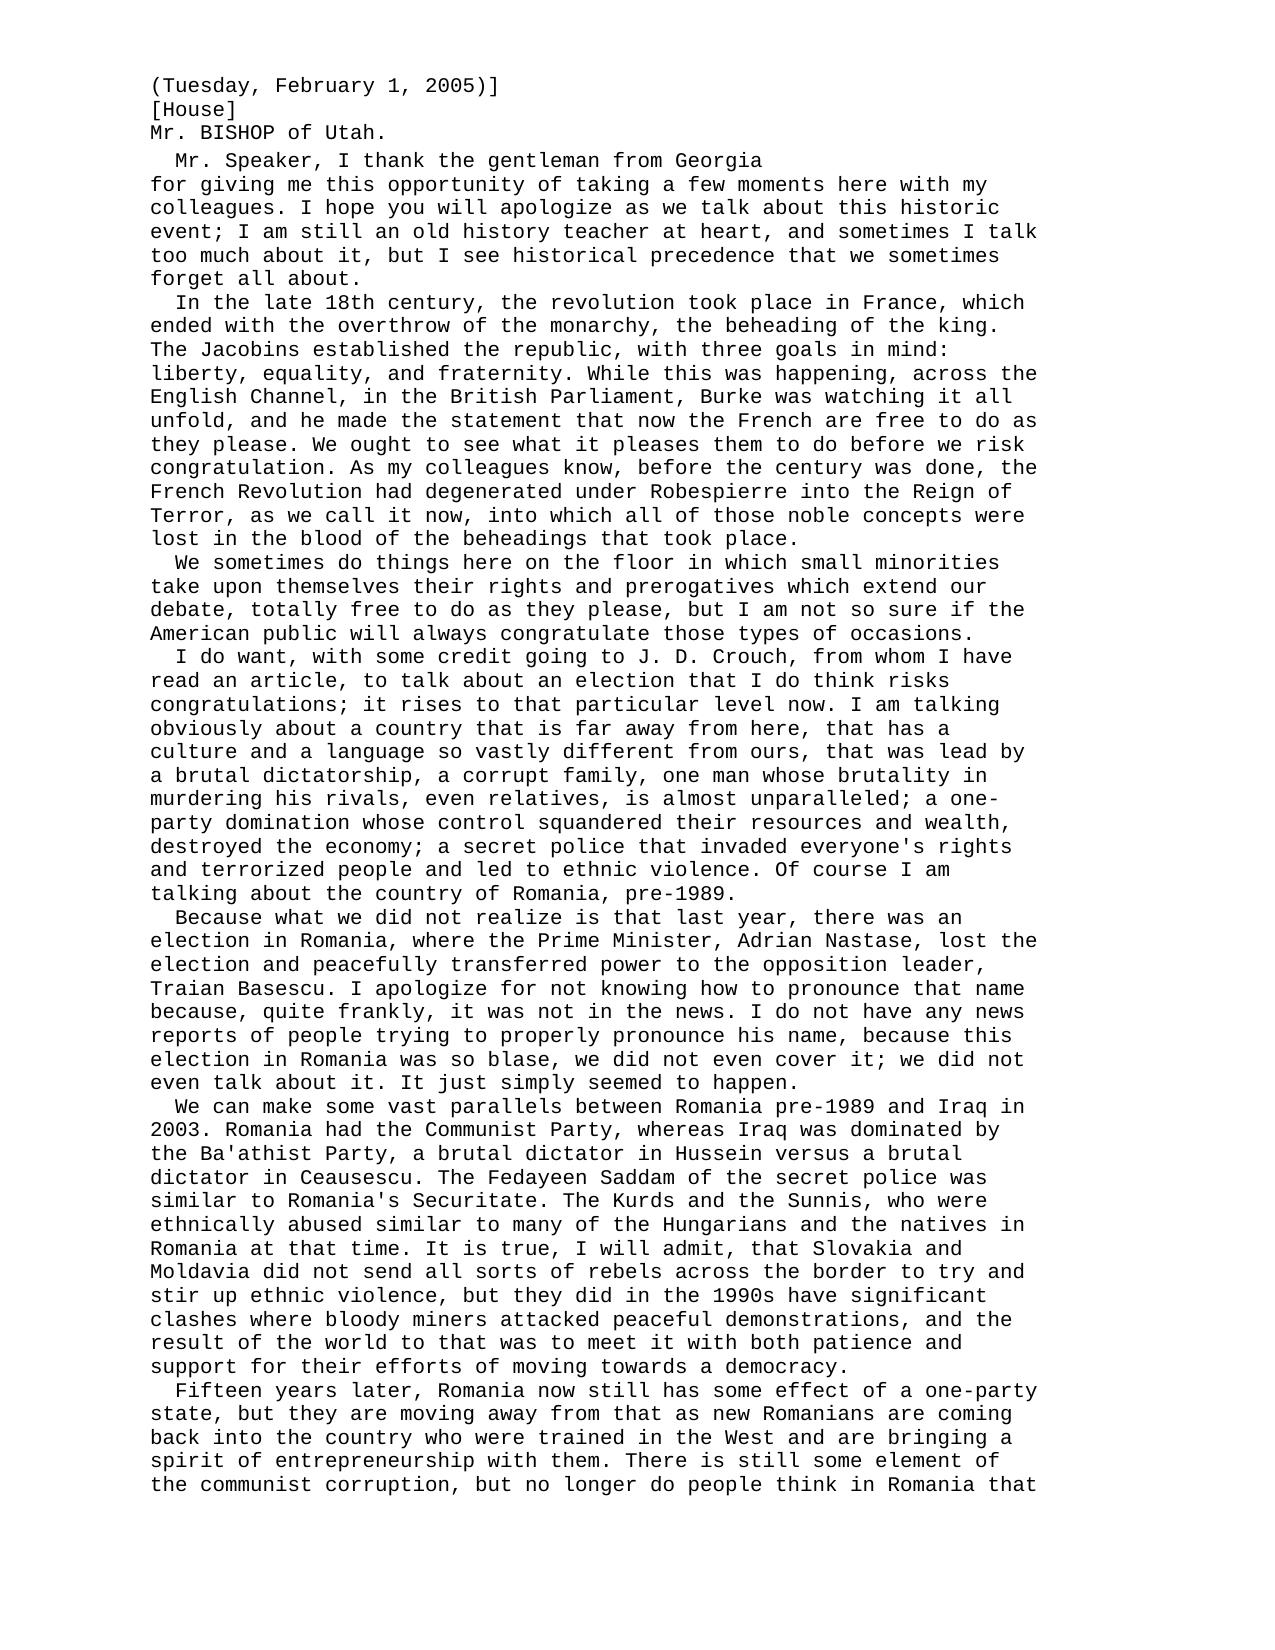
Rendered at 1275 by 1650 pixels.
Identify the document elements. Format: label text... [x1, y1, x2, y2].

text ethnically abused similar to many of the Hungarians and the natives in [150, 1214, 1125, 1238]
text ended with the overthrow of the monarchy, the beheading of the king. [150, 316, 1125, 339]
text We sometimes do things here on the floor in which small minorities [150, 552, 1125, 576]
text spirit of entrepreneurship with them. There is still some element of [150, 1451, 1125, 1474]
text lost in the blood of the beheadings that took place. [150, 528, 1125, 552]
text Moldavia did not send all sorts of rebels across the border to try and [150, 1261, 1125, 1285]
text destroyed the economy; a secret police that invaded everyone's rights [150, 836, 1125, 859]
text obviously about a country that is far away from here, that has a [150, 717, 1125, 741]
text congratulations; it rises to that particular level now. I am talking [150, 694, 1125, 717]
text and terrorized people and led to ethnic violence. Of course I am [150, 859, 1125, 883]
text I do want, with some credit going to J. D. Crouch, from whom I have [150, 647, 1125, 670]
text election in Romania was so blase, we did not even cover it; we did not [150, 1048, 1125, 1072]
text a brutal dictatorship, a corrupt family, one man whose brutality in [150, 765, 1125, 788]
text The Jacobins established the republic, with three goals in mind: [150, 339, 1125, 363]
text read an article, to talk about an election that I do think risks [150, 670, 1125, 694]
text back into the country who were trained in the West and are bringing a [150, 1427, 1125, 1451]
text congratulation. As my colleagues know, before the century was done, the [150, 457, 1125, 481]
text they please. We ought to see what it pleases them to do before we risk [150, 434, 1125, 457]
text election in Romania, where the Prime Minister, Adrian Nastase, lost the [150, 930, 1125, 954]
text election and peacefully transferred power to the opposition leader, [150, 954, 1125, 978]
text murdering his rivals, even relatives, is almost unparalleled; a one- [150, 788, 1125, 812]
text the Ba'athist Party, a brutal dictator in Hussein versus a brutal [150, 1143, 1125, 1167]
text Because what we did not realize is that last year, there was an [150, 907, 1125, 930]
text result of the world to that was to meet it with both patience and [150, 1332, 1125, 1356]
text take upon themselves their rights and prerogatives which extend our [150, 576, 1125, 599]
text Fifteen years later, Romania now still has some effect of a one-party [150, 1379, 1125, 1403]
text 2003. Romania had the Communist Party, whereas Iraq was dominated by [150, 1119, 1125, 1143]
text similar to Romania's Securitate. The Kurds and the Sunnis, who were [150, 1190, 1125, 1214]
text English Channel, in the British Parliament, Burke was watching it all [150, 386, 1125, 410]
text French Revolution had degenerated under Robespierre into the Reign of [150, 481, 1125, 505]
text unfold, and he made the statement that now the French are free to do as [150, 410, 1125, 434]
text dictator in Ceausescu. The Fedayeen Saddam of the secret police was [150, 1167, 1125, 1190]
text for giving me this opportunity of taking a few moments here with my [150, 174, 1125, 197]
text talking about the country of Romania, pre-1989. [150, 883, 1125, 907]
text American public will always congratulate those types of occasions. [150, 623, 1125, 647]
text Terror, as we call it now, into which all of those noble concepts were [150, 505, 1125, 528]
text the communist corruption, but no longer do people think in Romania that [150, 1474, 1125, 1498]
text reports of people trying to properly pronounce his name, because this [150, 1025, 1125, 1048]
text liberty, equality, and fraternity. While this was happening, across the [150, 363, 1125, 386]
text party domination whose control squandered their resources and wealth, [150, 812, 1125, 836]
text Traian Basescu. I apologize for not knowing how to pronounce that name [150, 978, 1125, 1001]
text clashes where bloody miners attacked peaceful demonstrations, and the [150, 1309, 1125, 1332]
text Mr. Speaker, I thank the gentleman from Georgia [150, 150, 1125, 174]
text debate, totally free to do as they please, but I am not so sure if the [150, 599, 1125, 623]
text Romania at that time. It is true, I will admit, that Slovakia and [150, 1238, 1125, 1261]
text event; I am still an old history teacher at heart, and sometimes I talk [150, 221, 1125, 244]
text stir up ethnic violence, but they did in the 1990s have significant [150, 1285, 1125, 1309]
text culture and a language so vastly different from ours, that was lead by [150, 741, 1125, 765]
text In the late 18th century, the revolution took place in France, which [150, 292, 1125, 316]
text forget all about. [150, 268, 1125, 292]
text state, but they are moving away from that as new Romanians are coming [150, 1403, 1125, 1427]
text We can make some vast parallels between Romania pre-1989 and Iraq in [150, 1096, 1125, 1119]
text even talk about it. It just simply seemed to happen. [150, 1072, 1125, 1096]
text too much about it, but I see historical precedence that we sometimes [150, 244, 1125, 268]
text colleagues. I hope you will apologize as we talk about this historic [150, 197, 1125, 221]
text because, quite frankly, it was not in the news. I do not have any news [150, 1001, 1125, 1025]
text support for their efforts of moving towards a democracy. [150, 1356, 1125, 1379]
